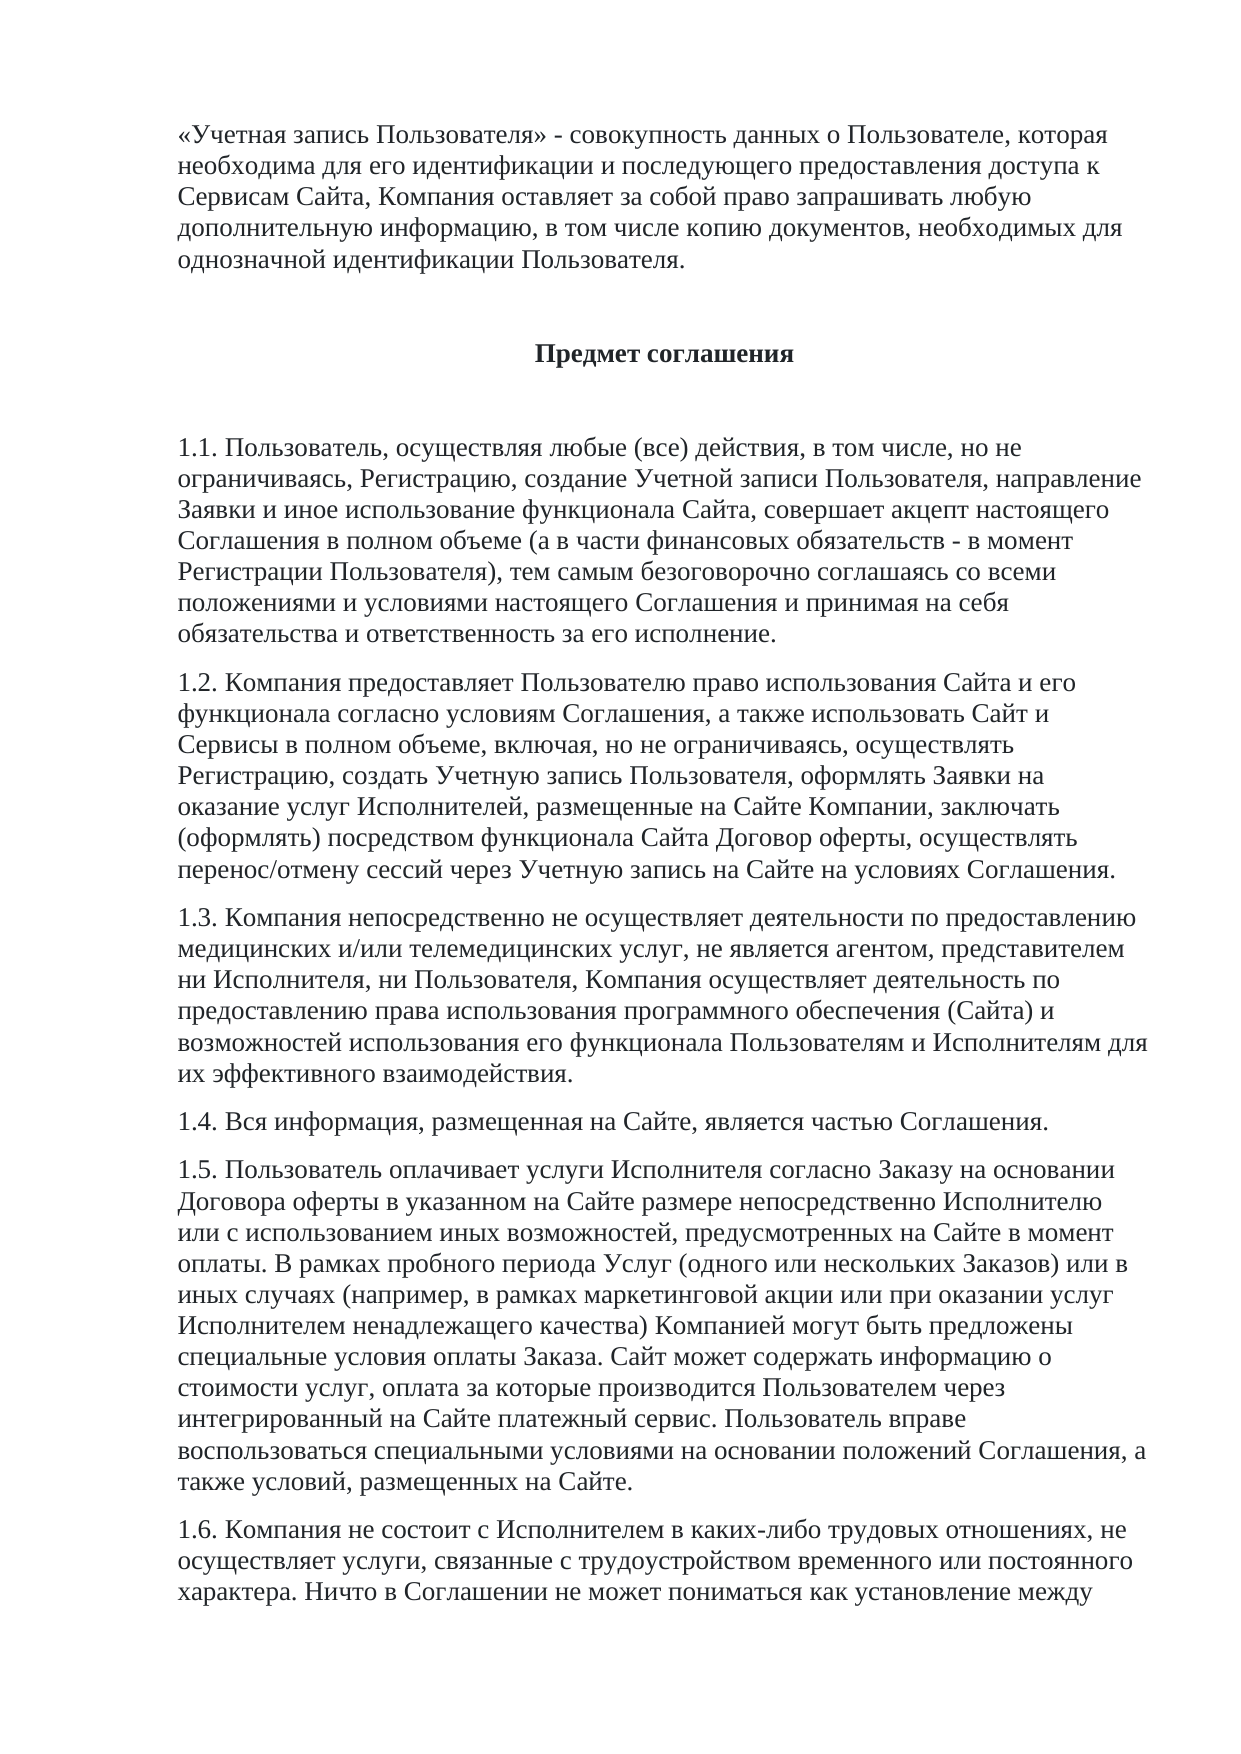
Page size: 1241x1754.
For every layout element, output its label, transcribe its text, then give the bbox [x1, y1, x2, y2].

text «Учетная запись Пользователя» - совокупность данных о Пользователе, которая необходима для его идентификации и последующего предоставления доступа к Сервисам Сайта, Компания оставляет за собой право запрашивать любую дополнительную информацию, в том числе копию документов, необходимых для однозначной идентификации Пользователя. [177, 118, 1152, 274]
text 1.3. Компания непосредственно не осуществляет деятельности по предоставлению медицинских и/или телемедицинских услуг, не является агентом, представителем ни Исполнителя, ни Пользователя, Компания осуществляет деятельность по предоставлению права использования программного обеспечения (Сайта) и возможностей использования его функционала Пользователям и Исполнителям для их эффективного взаимодействия. [177, 901, 1152, 1088]
text 1.1. Пользователь, осуществляя любые (все) действия, в том числе, но не ограничиваясь, Регистрацию, создание Учетной записи Пользователя, направление Заявки и иное использование функционала Сайта, совершает акцепт настоящего Соглашения в полном объеме (а в части финансовых обязательств - в момент Регистрации Пользователя), тем самым безоговорочно соглашаясь со всеми положениями и условиями настоящего Соглашения и принимая на себя обязательства и ответственность за его исполнение. [177, 431, 1152, 649]
text 1.5. Пользователь оплачивает услуги Исполнителя согласно Заказу на основании Договора оферты в указанном на Сайте размере непосредственно Исполнителю или с использованием иных возможностей, предусмотренных на Сайте в момент оплаты. В рамках пробного периода Услуг (одного или нескольких Заказов) или в иных случаях (например, в рамках маркетинговой акции или при оказании услуг Исполнителем ненадлежащего качества) Компанией могут быть предложены специальные условия оплаты Заказа. Сайт может содержать информацию о стоимости услуг, оплата за которые производится Пользователем через интегрированный на Сайте платежный сервис. Пользователь вправе воспользоваться специальными условиями на основании положений Соглашения, а также условий, размещенных на Сайте. [177, 1153, 1152, 1496]
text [177, 1513, 1152, 1607]
text 1.2. Компания предоставляет Пользователю право использования Сайта и его функционала согласно условиям Соглашения, а также использовать Сайт и Сервисы в полном объеме, включая, но не ограничиваясь, осуществлять Регистрацию, создать Учетную запись Пользователя, оформлять Заявки на оказание услуг Исполнителей, размещенные на Сайте Компании, заключать (оформлять) посредством функционала Сайта Договор оферты, осуществлять перенос/отмену сессий через Учетную запись на Сайте на условиях Соглашения. [177, 666, 1152, 884]
text 1.4. Вся информация, размещенная на Сайте, является частью Соглашения. [177, 1105, 1152, 1136]
text Предмет соглашения [177, 337, 1152, 368]
